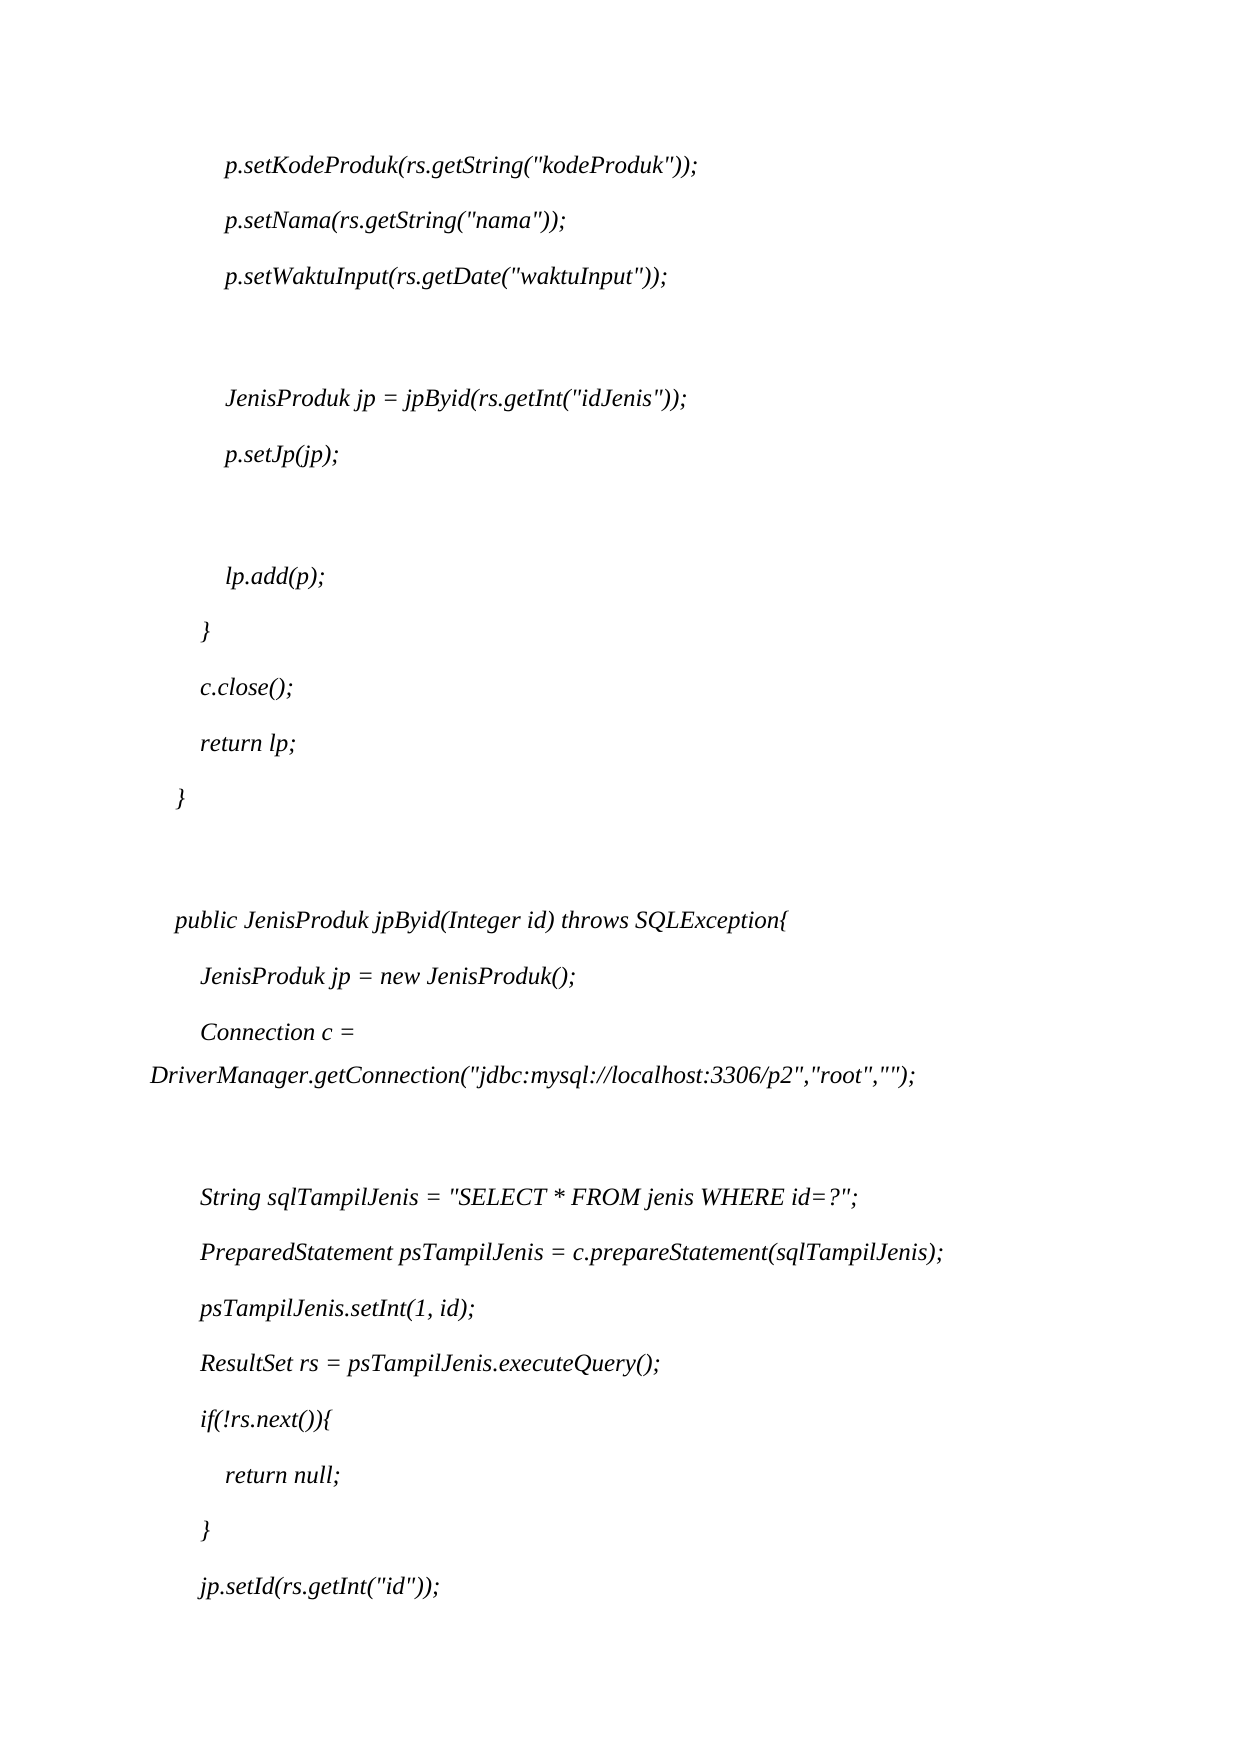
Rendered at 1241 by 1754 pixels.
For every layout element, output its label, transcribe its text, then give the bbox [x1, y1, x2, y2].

text return lp; [150, 728, 1090, 756]
text JenisProduk jp = jpByid(rs.getInt("idJenis")); [150, 383, 1090, 412]
text ResultSet rs = psTampilJenis.executeQuery(); [150, 1348, 1090, 1377]
text String sqlTampilJenis = "SELECT * FROM jenis WHERE id=?"; [150, 1182, 1090, 1210]
text p.setNama(rs.getString("nama")); [150, 206, 1090, 234]
text } [150, 783, 1090, 812]
text Connection c = DriverManager.getConnection("jdbc:mysql://localhost:3306/p2","root",""); [150, 1017, 1090, 1088]
text } [150, 1515, 1090, 1544]
text PreparedStatement psTampilJenis = c.prepareStatement(sqlTampilJenis); [150, 1237, 1090, 1266]
text jp.setId(rs.getInt("id")); [150, 1571, 1090, 1600]
text c.close(); [150, 672, 1090, 701]
text } [150, 616, 1090, 645]
text if(!rs.next()){ [150, 1404, 1090, 1433]
text return null; [150, 1460, 1090, 1488]
text public JenisProduk jpByid(Integer id) throws SQLException{ [150, 905, 1090, 934]
text psTampilJenis.setInt(1, id); [150, 1293, 1090, 1322]
text p.setWaktuInput(rs.getDate("waktuInput")); [150, 261, 1090, 290]
text p.setKodeProduk(rs.getString("kodeProduk")); [150, 150, 1090, 179]
text p.setJp(jp); [150, 439, 1090, 468]
text JenisProduk jp = new JenisProduk(); [150, 961, 1090, 990]
text lp.add(p); [150, 561, 1090, 589]
